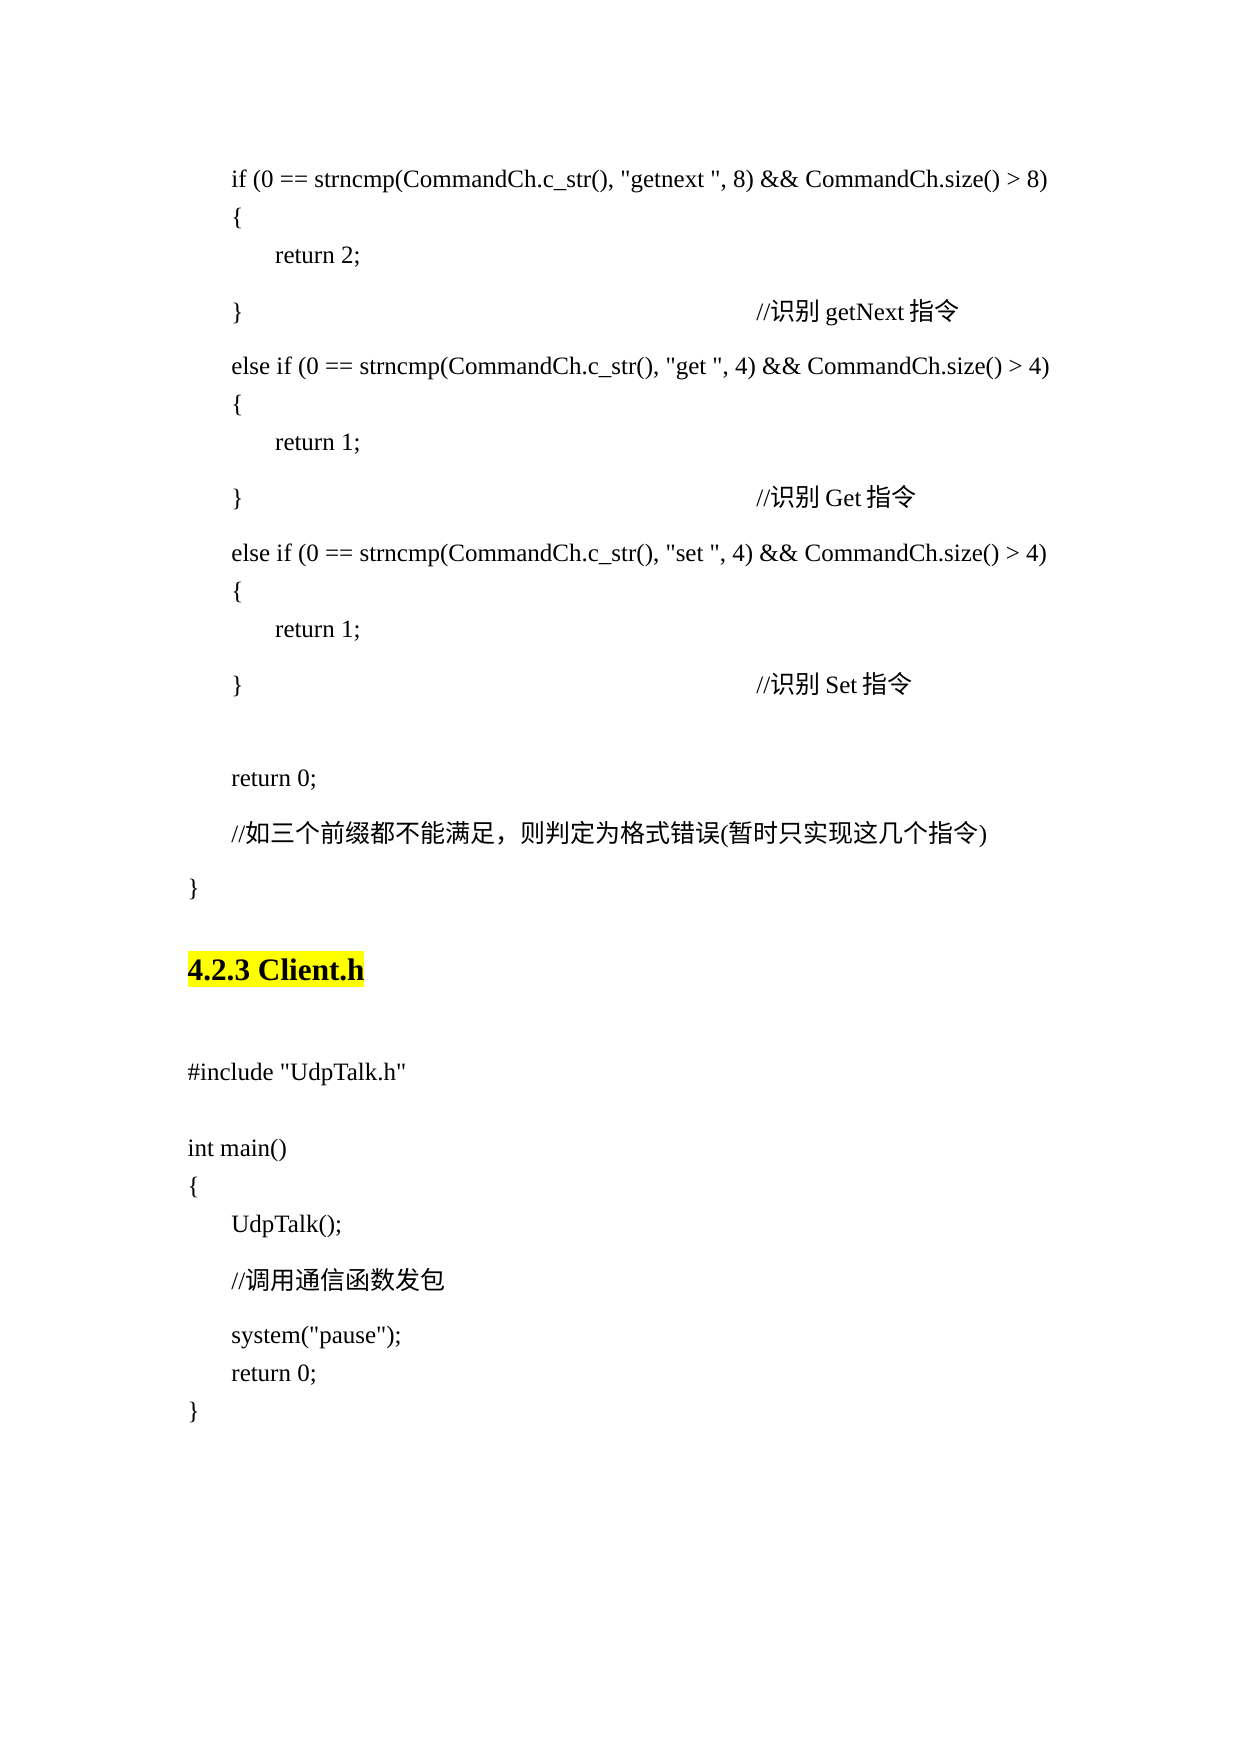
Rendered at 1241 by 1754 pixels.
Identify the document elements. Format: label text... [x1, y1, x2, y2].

text { [187, 200, 1053, 233]
text int main() [187, 1131, 1053, 1164]
text return 1; [187, 612, 1053, 645]
text return 2; [187, 238, 1053, 271]
text system("pause"); [187, 1318, 1053, 1351]
text //调用通信函数发包 [187, 1246, 1053, 1311]
text } [187, 1394, 1053, 1427]
text #include "UdpTalk.h" [187, 1055, 1053, 1087]
text else if (0 == strncmp(CommandCh.c_str(), "get ", 4) && CommandCh.size() > 4) [187, 349, 1053, 381]
subtitle 4.2.3 Client.h [187, 937, 1053, 1002]
text return 1; [187, 425, 1053, 458]
text { [187, 574, 1053, 606]
text { [187, 387, 1053, 419]
text return 0; [187, 761, 1053, 793]
text } //识别getNext指令 [187, 277, 1053, 342]
text { [187, 1169, 1053, 1202]
text } [187, 871, 1053, 904]
text if (0 == strncmp(CommandCh.c_str(), "getnext ", 8) && CommandCh.size() > 8) [187, 162, 1053, 194]
text } //识别Get指令 [187, 463, 1053, 528]
text UdpTalk(); [187, 1208, 1053, 1240]
text else if (0 == strncmp(CommandCh.c_str(), "set ", 4) && CommandCh.size() > 4) [187, 536, 1053, 568]
text //如三个前缀都不能满足，则判定为格式错误(暂时只实现这几个指令) [187, 799, 1053, 864]
text } //识别Set指令 [187, 650, 1053, 715]
text return 0; [187, 1356, 1053, 1389]
